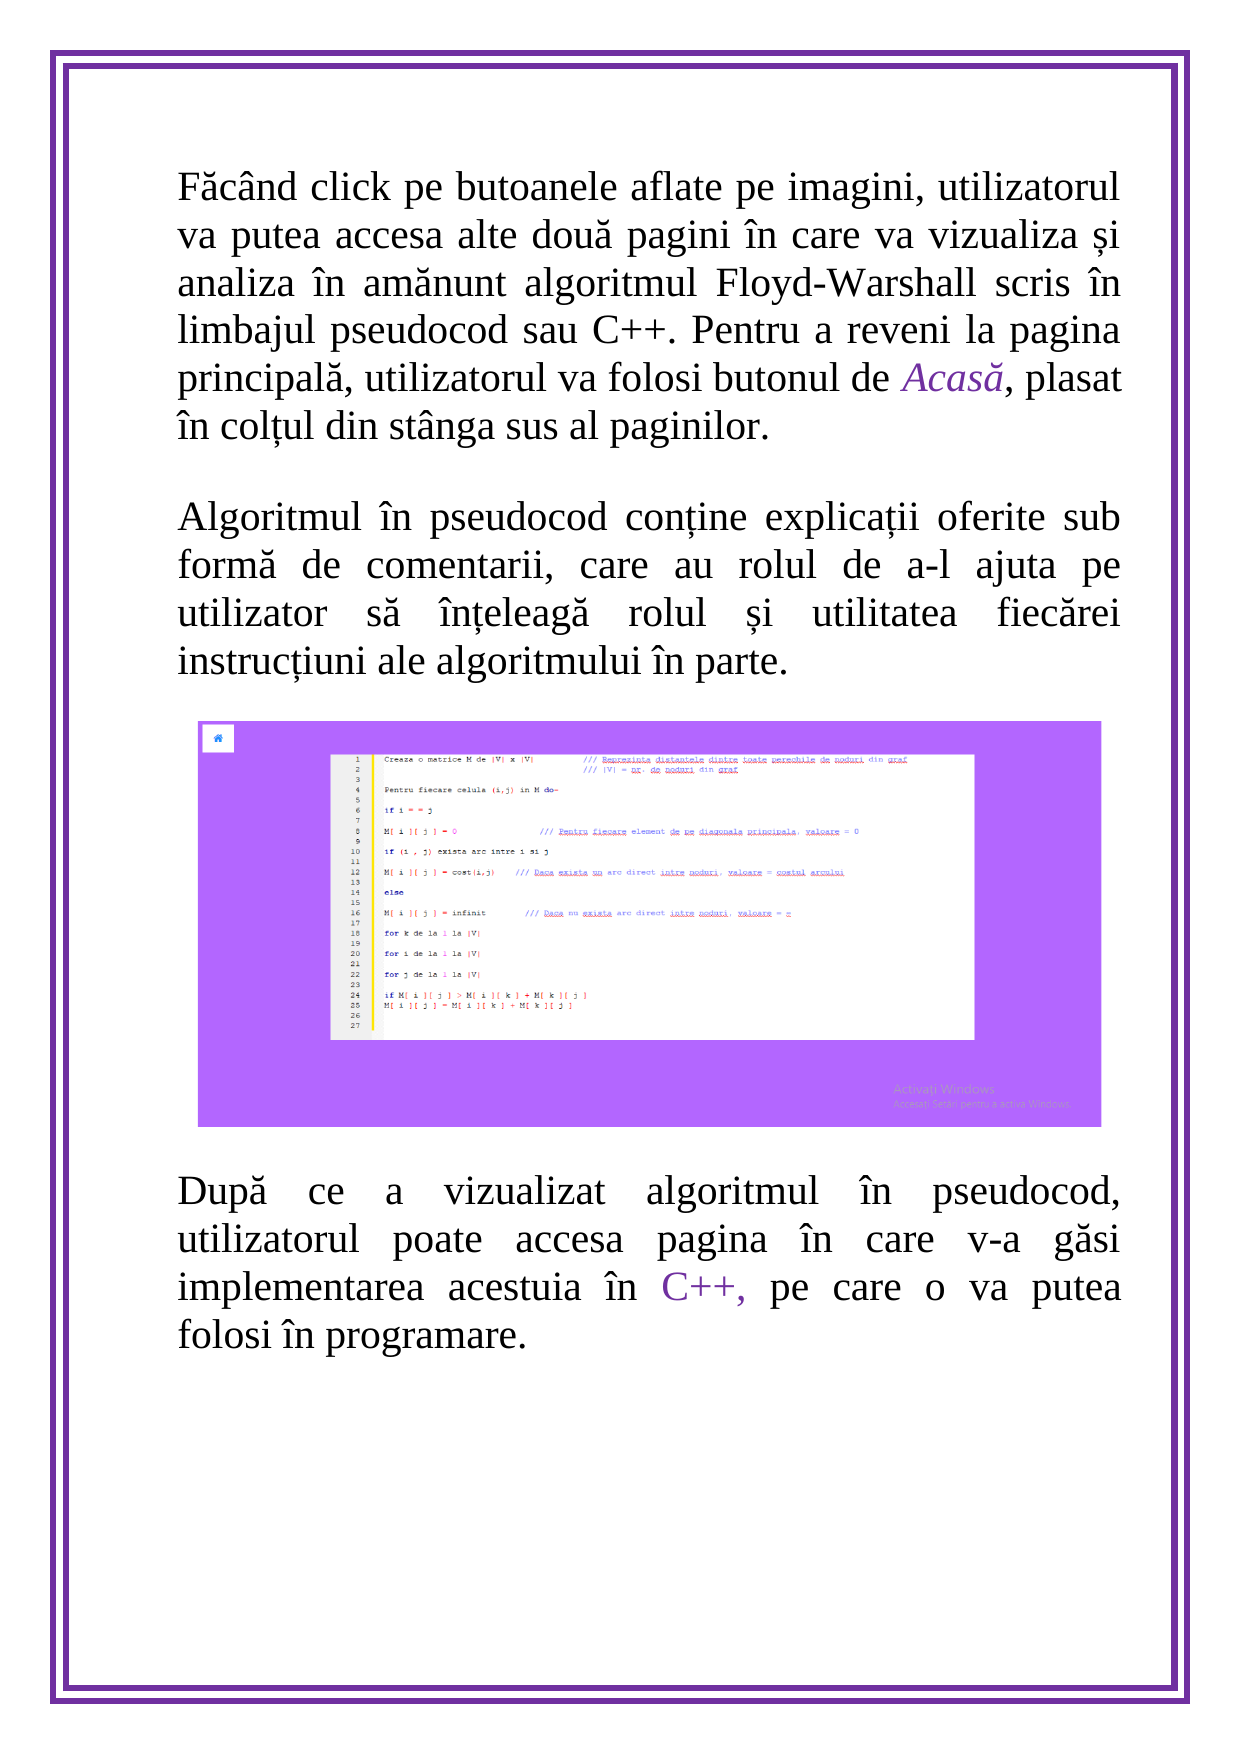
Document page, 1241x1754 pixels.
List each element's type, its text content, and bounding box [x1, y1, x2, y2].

picture [197, 721, 1102, 1127]
text După ce a vizualizat algoritmul în pseudocod, utilizatorul poate accesa pagina în care v-a găsi implementarea acestuia în C++, pe care o va putea folosi în programare. [177, 1165, 1122, 1357]
text Făcând click pe butoanele aflate pe imagini, utilizatorul va putea accesa alte două pagini în care va vizualiza și analiza în amănunt algoritmul Floyd-Warshall scris în limbajul pseudocod sau C++. Pentru a reveni la pagina principală, utilizatorul va folosi butonul de Acasă, plasat în colțul din stânga sus al paginilor. [177, 161, 1122, 449]
text Algoritmul în pseudocod conține explicații oferite sub formă de comentarii, care au rolul de a-l ajuta pe utilizator să înțeleagă rolul și utilitatea fiecărei instrucțiuni ale algoritmului în parte. [177, 492, 1122, 683]
